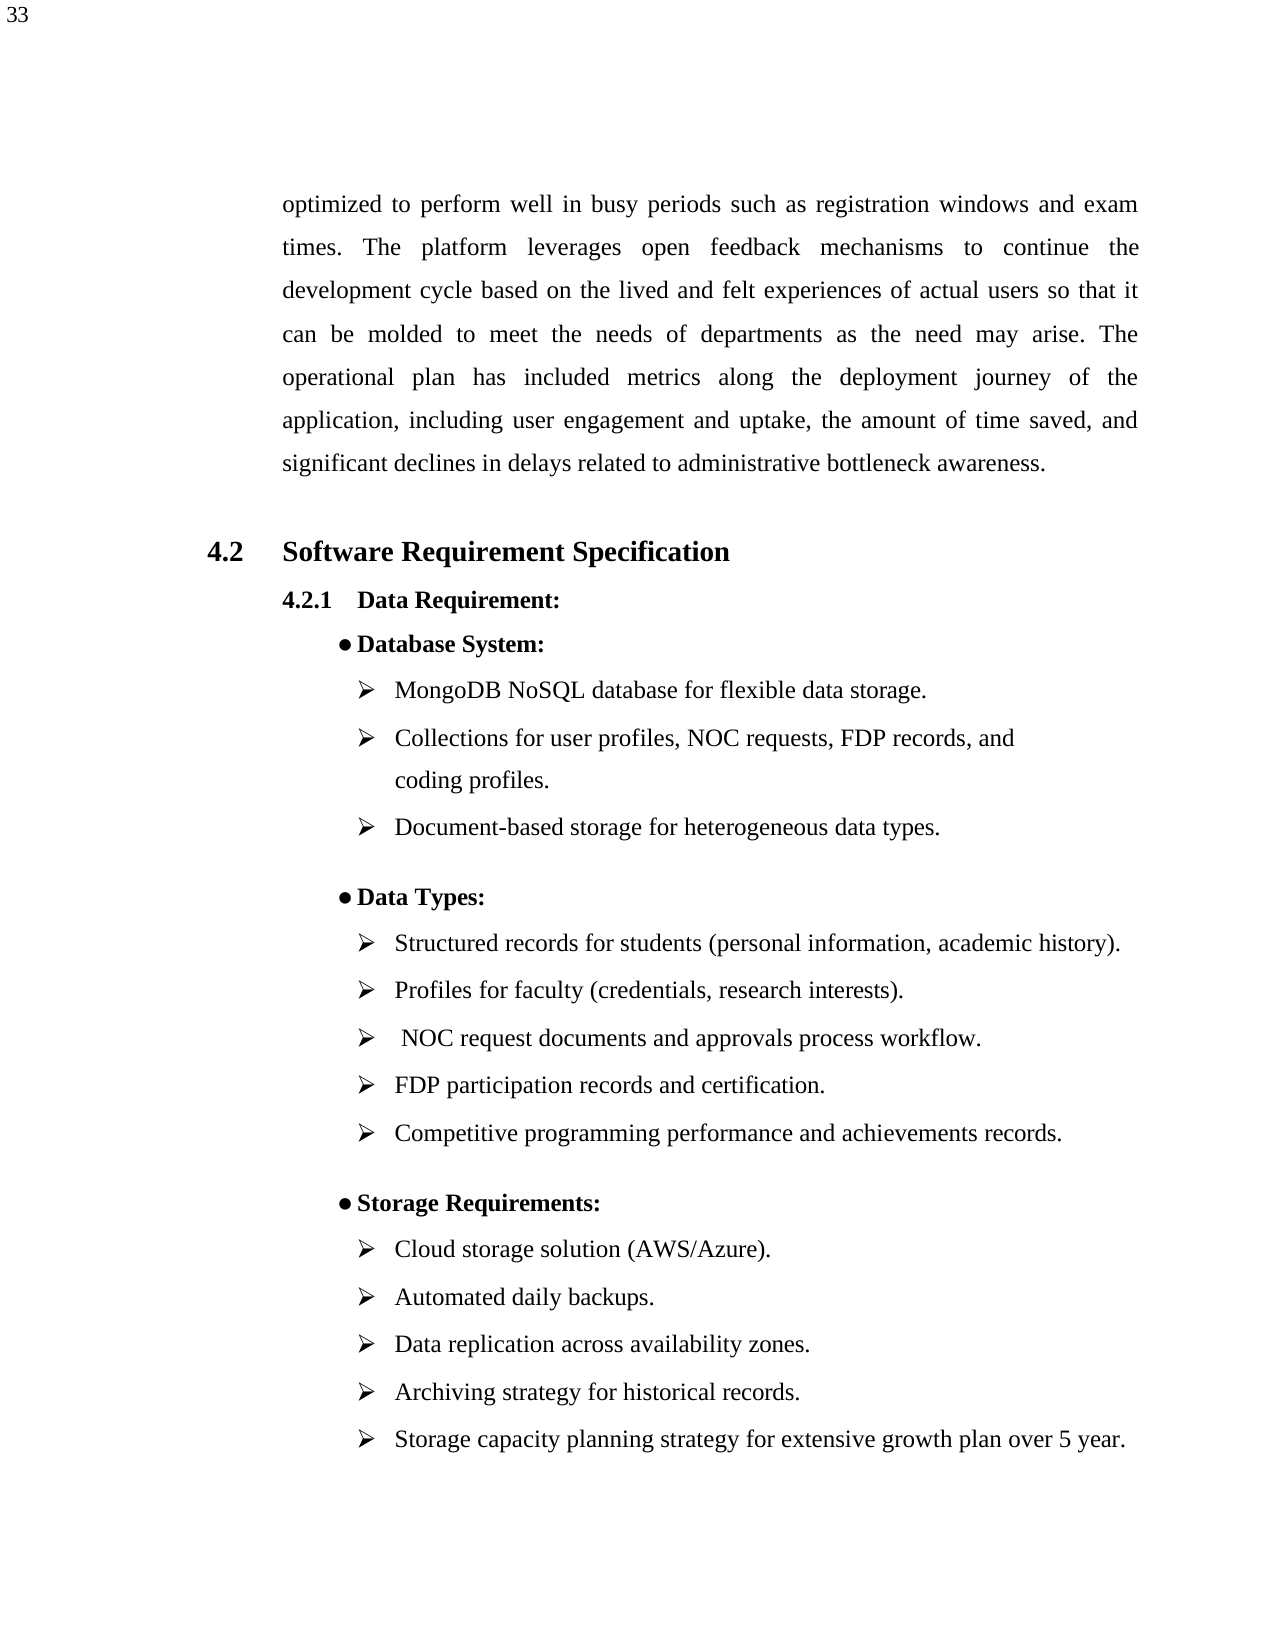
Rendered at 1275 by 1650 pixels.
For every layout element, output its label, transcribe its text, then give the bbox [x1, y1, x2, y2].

list Database System: [337, 628, 1237, 658]
list Storage Requirements: [337, 1187, 1237, 1217]
list Data replication across availability zones. [357, 1326, 1237, 1360]
list Data Requirement: [282, 585, 1237, 613]
list Cloud storage solution (AWS/Azure). [357, 1231, 1237, 1265]
list Profiles for faculty (credentials, research interests). [357, 972, 1237, 1006]
list Automated daily backups. [357, 1278, 1237, 1312]
list Competitive programming performance and achievements records. [357, 1114, 1237, 1148]
list Document-based storage for heterogeneous data types. [357, 808, 1237, 842]
list Collections for user profiles, NOC requests, FDP records, and coding profiles. [357, 719, 1089, 793]
list NOC request documents and approvals process workflow. [357, 1019, 1237, 1053]
list FDP participation records and certification. [357, 1067, 1237, 1101]
text optimized to perform well in busy periods such as registration windows and exam times. The platform leverages open feedback mechanisms to continue the development cycle based on the lived and felt experiences of actual users so that it can be molded to meet the needs of departments as the need may arise. The operational plan has included metrics along the deployment journey of the application, including user engagement and uptake, the amount of time saved, and significant declines in delays related to administrative bottleneck awareness. [282, 189, 1139, 477]
list Software Requirement Specification [207, 534, 1237, 568]
list MongoDB NoSQL database for flexible data storage. [357, 672, 1237, 706]
list Structured records for students (personal information, academic history). [357, 924, 1237, 958]
list Archiving strategy for historical records. [357, 1373, 1237, 1408]
list Data Types: [337, 881, 1237, 911]
list Storage capacity planning strategy for extensive growth plan over 5 year. [357, 1421, 1237, 1455]
